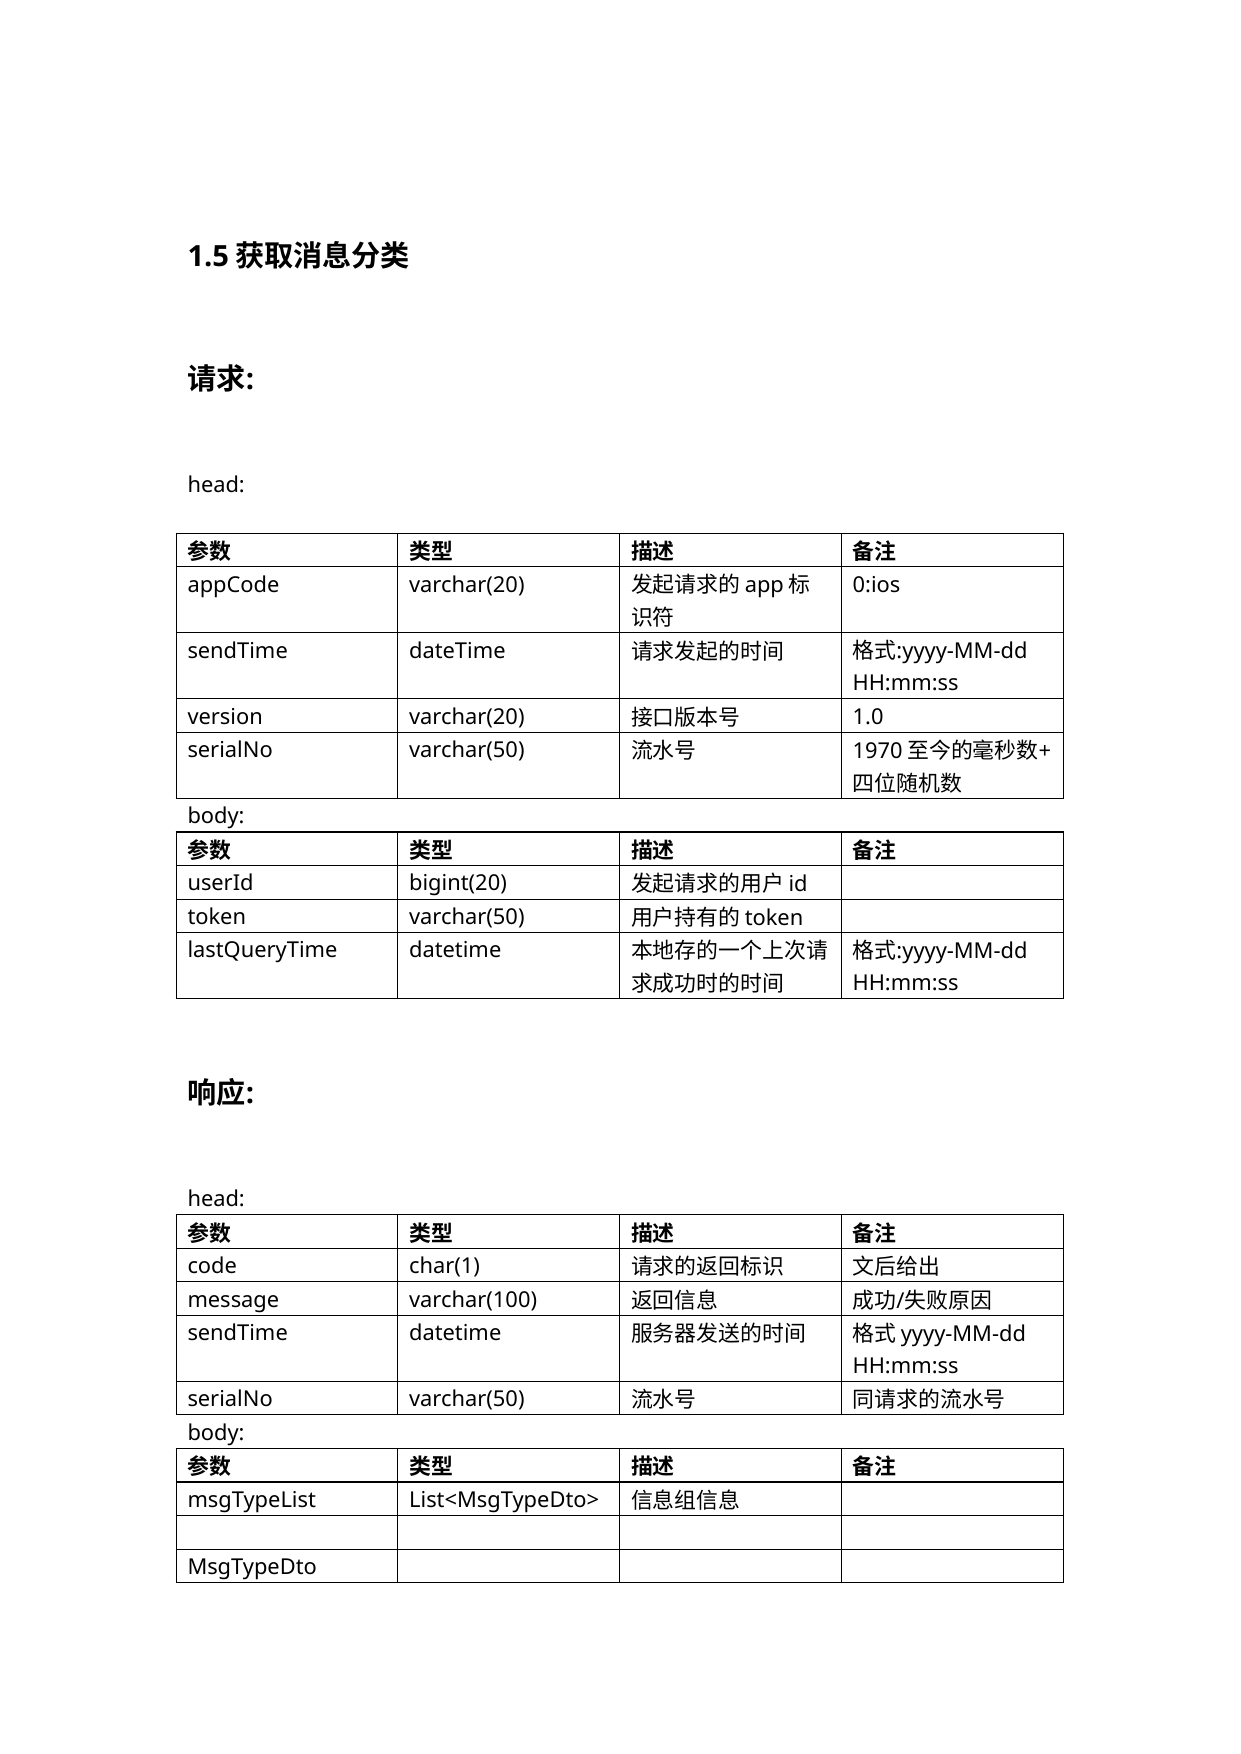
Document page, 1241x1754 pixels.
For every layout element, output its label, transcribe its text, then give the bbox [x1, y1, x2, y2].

table_cell 1.0 [842, 699, 1063, 732]
table_cell serialNo [177, 733, 397, 798]
table_cell 请求发起的时间 [620, 633, 841, 698]
table_cell message [177, 1282, 397, 1315]
table_header 描述 [620, 534, 841, 566]
table_cell char(1) [398, 1249, 619, 1281]
table_cell token [177, 900, 397, 932]
table_cell List<MsgTypeDto> [398, 1483, 619, 1515]
table_header 类型 [398, 1215, 619, 1248]
subtitle 响应: [187, 1059, 1053, 1124]
table_cell [177, 1516, 397, 1548]
table_cell code [177, 1249, 397, 1281]
table_cell 用户持有的token [620, 900, 841, 932]
table_cell serialNo [177, 1382, 397, 1414]
table_cell 发起请求的用户id [620, 866, 841, 898]
table_cell [842, 900, 1063, 932]
table_cell 格式:yyyy-MM-dd HH:mm:ss [842, 933, 1063, 998]
table_header 备注 [842, 833, 1063, 865]
table_cell varchar(50) [398, 900, 619, 932]
table_cell 成功/失败原因 [842, 1282, 1063, 1315]
table_cell [620, 1516, 841, 1548]
table_header 备注 [842, 534, 1063, 566]
table_cell sendTime [177, 1316, 397, 1381]
table_cell 0:ios [842, 567, 1063, 632]
table_cell 流水号 [620, 1382, 841, 1414]
table_cell varchar(20) [398, 567, 619, 632]
table_cell lastQueryTime [177, 933, 397, 998]
table_cell 发起请求的app标识符 [620, 567, 841, 632]
table_cell 接口版本号 [620, 699, 841, 732]
table_header 备注 [842, 1449, 1063, 1481]
text body: [187, 1415, 1053, 1448]
table_cell 文后给出 [842, 1249, 1063, 1281]
text body: [187, 799, 1053, 831]
table_header 描述 [620, 1215, 841, 1248]
table_cell varchar(50) [398, 1382, 619, 1414]
table_cell dateTime [398, 633, 619, 698]
table_cell 格式:yyyy-MM-dd HH:mm:ss [842, 633, 1063, 698]
table_cell [842, 866, 1063, 898]
table_cell 服务器发送的时间 [620, 1316, 841, 1381]
table_header 备注 [842, 1215, 1063, 1248]
table_cell version [177, 699, 397, 732]
table_cell 信息组信息 [620, 1483, 841, 1515]
table_cell varchar(50) [398, 733, 619, 798]
table_header 描述 [620, 833, 841, 865]
table_header 参数 [177, 1449, 397, 1481]
table_header 类型 [398, 1449, 619, 1481]
table_cell [398, 1550, 619, 1582]
table_cell 格式yyyy-MM-dd HH:mm:ss [842, 1316, 1063, 1381]
table_cell varchar(100) [398, 1282, 619, 1315]
table_cell datetime [398, 933, 619, 998]
text head: [187, 468, 1053, 500]
table_cell [842, 1483, 1063, 1515]
table_cell [398, 1516, 619, 1548]
table_cell 返回信息 [620, 1282, 841, 1315]
table_header 类型 [398, 534, 619, 566]
table_cell varchar(20) [398, 699, 619, 732]
table_cell 流水号 [620, 733, 841, 798]
table_header 参数 [177, 1215, 397, 1248]
subtitle 1.5获取消息分类 [187, 222, 1053, 287]
table_cell MsgTypeDto [177, 1550, 397, 1582]
table_cell bigint(20) [398, 866, 619, 898]
table_cell datetime [398, 1316, 619, 1381]
table_header 参数 [177, 833, 397, 865]
table_cell sendTime [177, 633, 397, 698]
table_cell appCode [177, 567, 397, 632]
subtitle 请求: [187, 344, 1053, 409]
table_cell userId [177, 866, 397, 898]
table_cell 请求的返回标识 [620, 1249, 841, 1281]
table_header 参数 [177, 534, 397, 566]
table_cell 1970至今的毫秒数+四位随机数 [842, 733, 1063, 798]
table_cell 同请求的流水号 [842, 1382, 1063, 1414]
text head: [187, 1182, 1053, 1214]
table_header 描述 [620, 1449, 841, 1481]
table_header 类型 [398, 833, 619, 865]
table_cell [842, 1516, 1063, 1548]
table_cell 本地存的一个上次请求成功时的时间 [620, 933, 841, 998]
table_cell [620, 1550, 841, 1582]
table_cell [842, 1550, 1063, 1582]
table_cell msgTypeList [177, 1483, 397, 1515]
